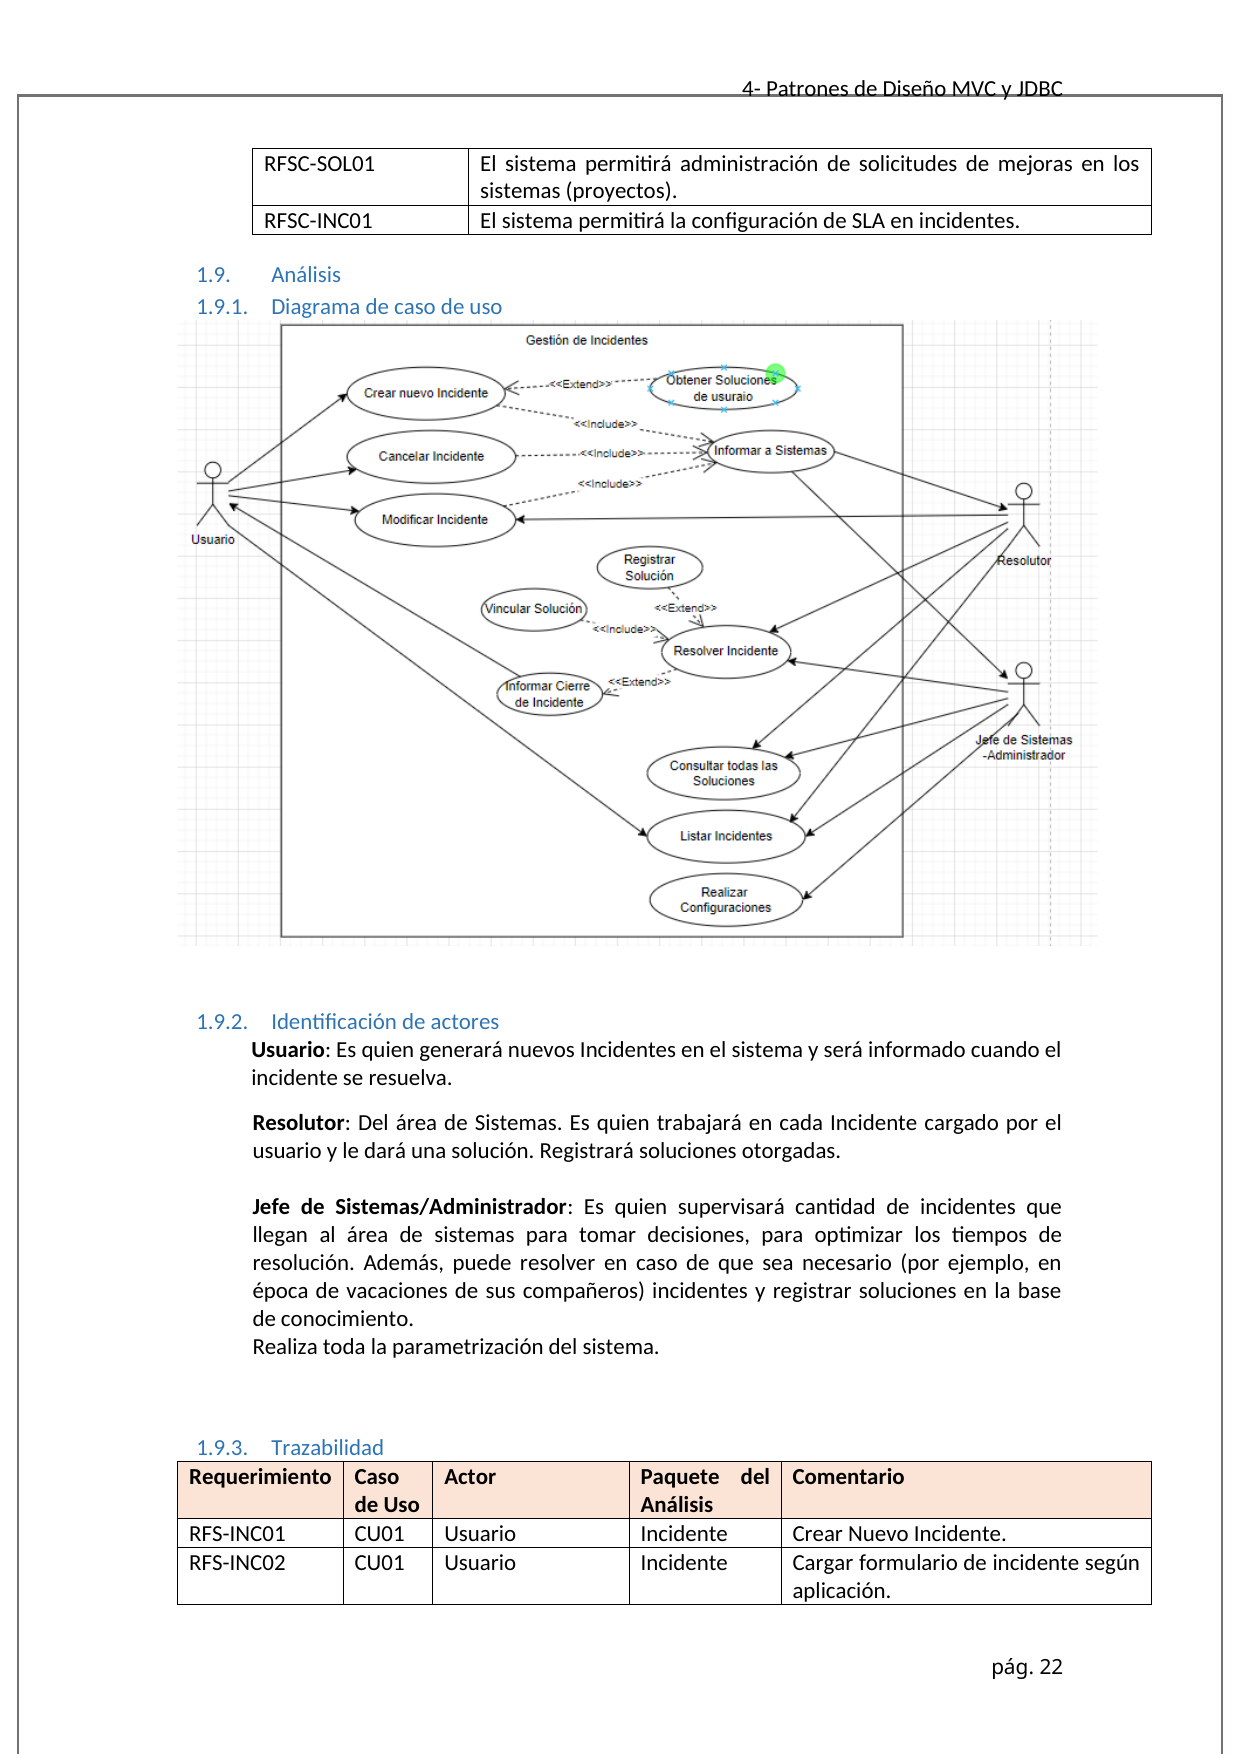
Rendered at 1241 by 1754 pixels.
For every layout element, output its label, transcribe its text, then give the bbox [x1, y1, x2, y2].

table_header Paquete del Análisis [630, 1462, 781, 1518]
table_cell RFSC-SOL01 [253, 149, 468, 205]
table_header Actor [433, 1462, 629, 1518]
table_cell Usuario [433, 1519, 629, 1547]
table_header Comentario [782, 1462, 1151, 1518]
table_cell Usuario [433, 1548, 629, 1604]
table_cell RFSC-INC01 [253, 206, 468, 234]
subtitle Diagrama de caso de uso [196, 292, 1063, 320]
picture [177, 320, 1098, 946]
table_cell RFS-INC02 [178, 1548, 343, 1604]
table_cell El sistema permitirá la configuración de SLA en incidentes. [469, 206, 1151, 234]
table_cell Cargar formulario de incidente según aplicación. [782, 1548, 1151, 1604]
table_header Caso de Uso [344, 1462, 432, 1518]
table_cell Crear Nuevo Incidente. [782, 1519, 1151, 1547]
table_cell RFS-INC01 [178, 1519, 343, 1547]
table_cell Incidente [630, 1548, 781, 1604]
table_header Requerimiento [178, 1462, 343, 1518]
table_cell El sistema permitirá administración de solicitudes de mejoras en los sistemas (proyectos). [469, 149, 1151, 205]
table_cell Incidente [630, 1519, 781, 1547]
subtitle Análisis [196, 260, 1063, 288]
subtitle Identificación de actores [196, 1007, 1063, 1035]
list Resolutor: Del área de Sistemas. Es quien trabajará en cada Incidente cargado por el usuario y le dará una solución. Registrará soluciones otorgadas. [252, 1108, 1063, 1164]
subtitle Trazabilidad [196, 1433, 1063, 1461]
table_cell CU01 [344, 1519, 432, 1547]
text Usuario: Es quien generará nuevos Incidentes en el sistema y será informado cuando el incidente se resuelva. [251, 1035, 1063, 1091]
list Jefe de Sistemas/Administrador: Es quien supervisará cantidad de incidentes que llegan al área de sistemas para tomar decisiones, para optimizar los tiempos de resolución. Además, puede resolver en caso de que sea necesario (por ejemplo, en época de vacaciones de sus compañeros) incidentes y registrar soluciones en la base de conocimiento. [252, 1192, 1063, 1332]
table_cell CU01 [344, 1548, 432, 1604]
list Realiza toda la parametrización del sistema. [252, 1332, 1063, 1360]
